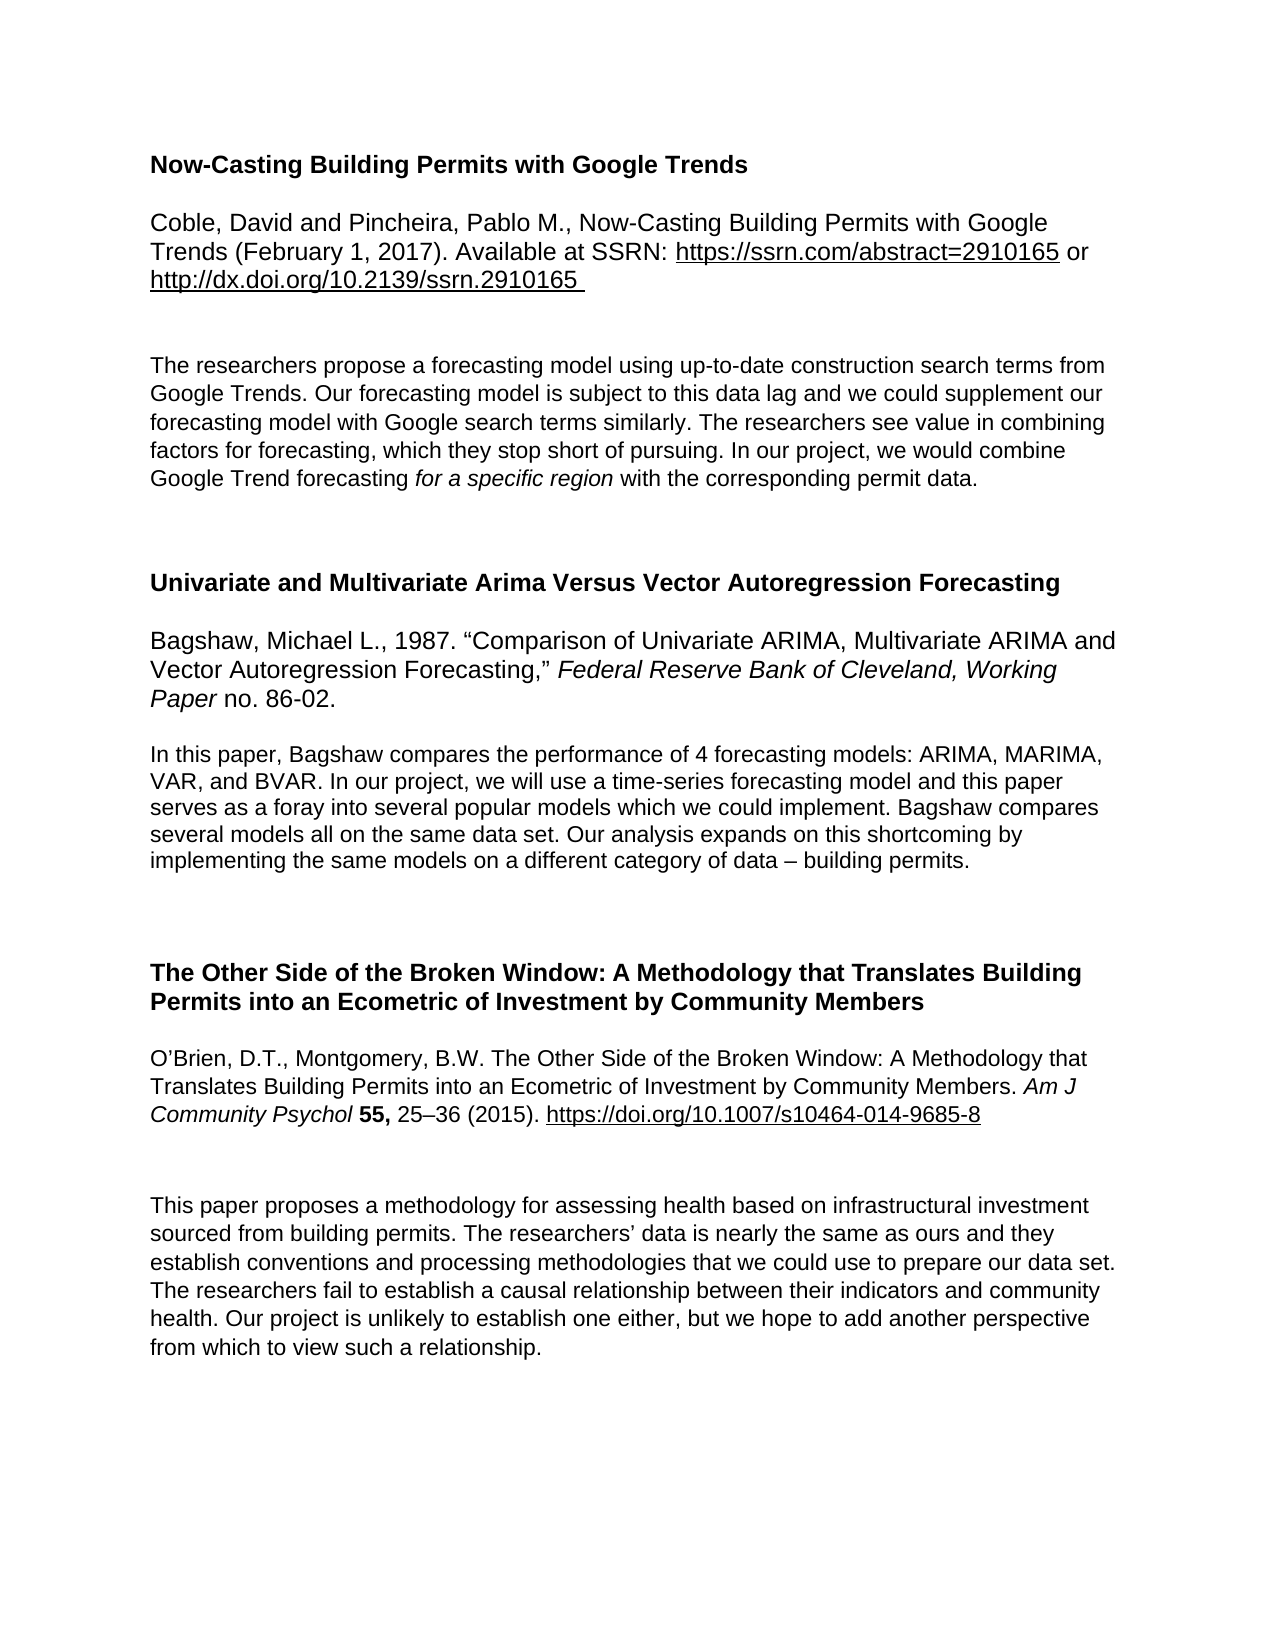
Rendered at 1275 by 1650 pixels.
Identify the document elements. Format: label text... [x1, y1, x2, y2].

text O’Brien, D.T., Montgomery, B.W. The Other Side of the Broken Window: A Methodology that Translates Building Permits into an Ecometric of Investment by Community Members. Am J Community Psychol 55, 25–36 (2015). https://doi.org/10.1007/s10464-014-9685-8 [150, 1044, 1125, 1128]
text Coble, David and Pincheira, Pablo M., Now-Casting Building Permits with Google Trends (February 1, 2017). Available at SSRN: https://ssrn.com/abstract=2910165 or http://dx.doi.org/10.2139/ssrn.2910165 [150, 208, 1125, 294]
text The Other Side of the Broken Window: A Methodology that Translates Building Permits into an Ecometric of Investment by Community Members [150, 958, 1125, 1015]
text The researchers propose a forecasting model using up-to-date construction search terms from Google Trends. Our forecasting model is subject to this data lag and we could supplement our forecasting model with Google search terms similarly. The researchers see value in combining factors for forecasting, which they stop short of pursuing. In our project, we would combine Google Trend forecasting for a specific region with the corresponding permit data. [150, 352, 1125, 492]
text In this paper, Bagshaw compares the performance of 4 forecasting models: ARIMA, MARIMA, VAR, and BVAR. In our project, we will use a time-series forecasting model and this paper serves as a foray into several popular models which we could implement. Bagshaw compares several models all on the same data set. Our analysis expands on this shortcoming by implementing the same models on a different category of data – building permits. [150, 741, 1125, 873]
text Now-Casting Building Permits with Google Trends [150, 150, 1125, 179]
text Bagshaw, Michael L., 1987. “Comparison of Univariate ARIMA, Multivariate ARIMA and Vector Autoregression Forecasting,” Federal Reserve Bank of Cleveland, Working Paper no. 86-02. [150, 626, 1125, 712]
text This paper proposes a methodology for assessing health based on infrastructural investment sourced from building permits. The researchers’ data is nearly the same as ours and they establish conventions and processing methodologies that we could use to prepare our data set. The researchers fail to establish a causal relationship between their indicators and community health. Our project is unlikely to establish one either, but we hope to add another perspective from which to view such a relationship. [150, 1192, 1125, 1360]
text Univariate and Multivariate Arima Versus Vector Autoregression Forecasting [150, 568, 1125, 597]
